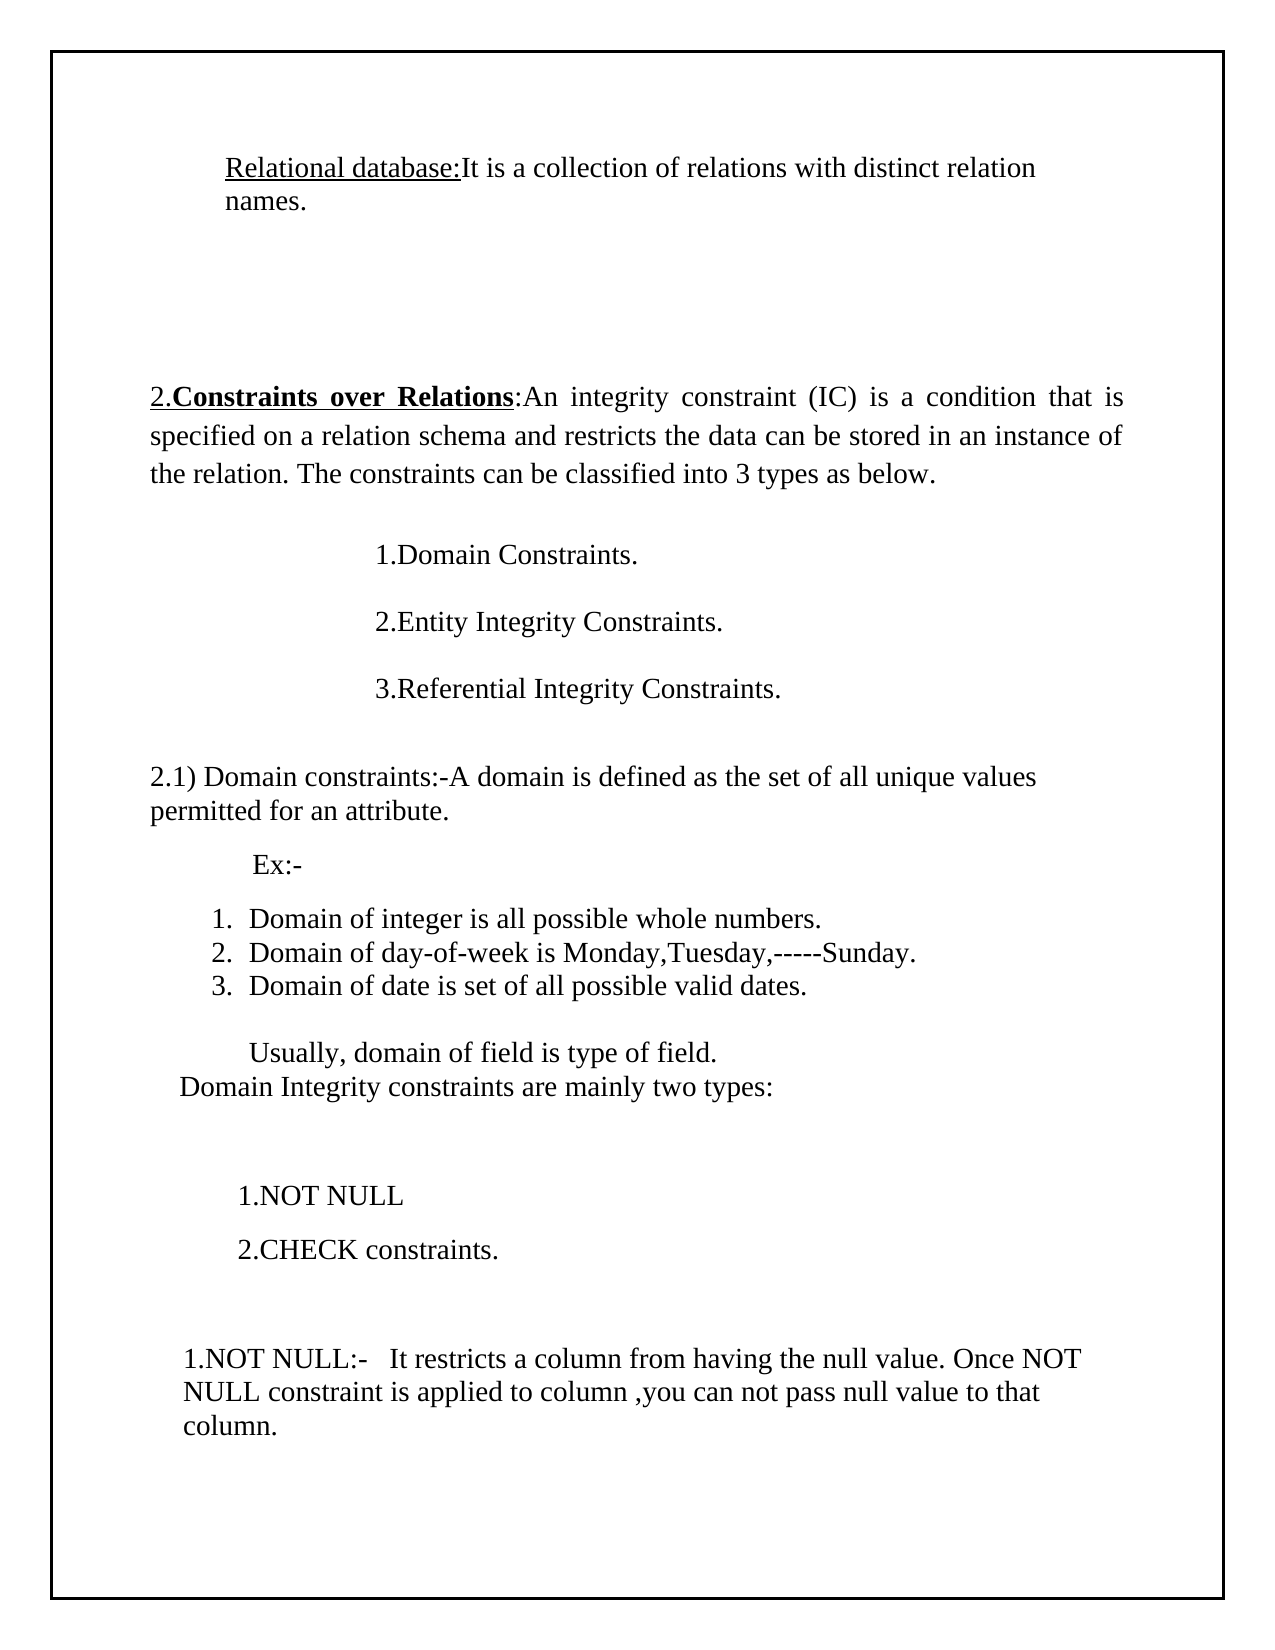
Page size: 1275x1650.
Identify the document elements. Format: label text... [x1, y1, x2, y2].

text 2.Constraints over Relations:An integrity constraint (IC) is a condition that is specified on a relation schema and restricts the data can be stored in an instance of the relation. The constraints can be classified into 3 types as below. [150, 379, 1125, 490]
list Domain of integer is all possible whole numbers. [211, 901, 1125, 935]
text Domain Integrity constraints are mainly two types: [150, 1069, 1125, 1103]
list Domain of date is set of all possible valid dates. [211, 968, 1125, 1002]
list Usually, domain of field is type of field. [248, 1036, 1125, 1069]
text Relational database:It is a collection of relations with distinct relation names. [225, 150, 1125, 217]
text 1.Domain Constraints. [375, 537, 1125, 571]
text 3.Referential Integrity Constraints. [375, 671, 1125, 705]
text 2.CHECK constraints. [150, 1232, 1125, 1266]
text 1.NOT NULL [150, 1178, 1125, 1211]
text 1.NOT NULL:- It restricts a column from having the null value. Once NOT NULL constraint is applied to column ,you can not pass null value to that column. [183, 1341, 1125, 1442]
text Ex:- [150, 847, 1125, 881]
list Domain of day-of-week is Monday,Tuesday,-----Sunday. [211, 935, 1125, 968]
text 2.Entity Integrity Constraints. [375, 604, 1125, 638]
text 2.1) Domain constraints:-A domain is defined as the set of all unique values permitted for an attribute. [150, 759, 1125, 826]
